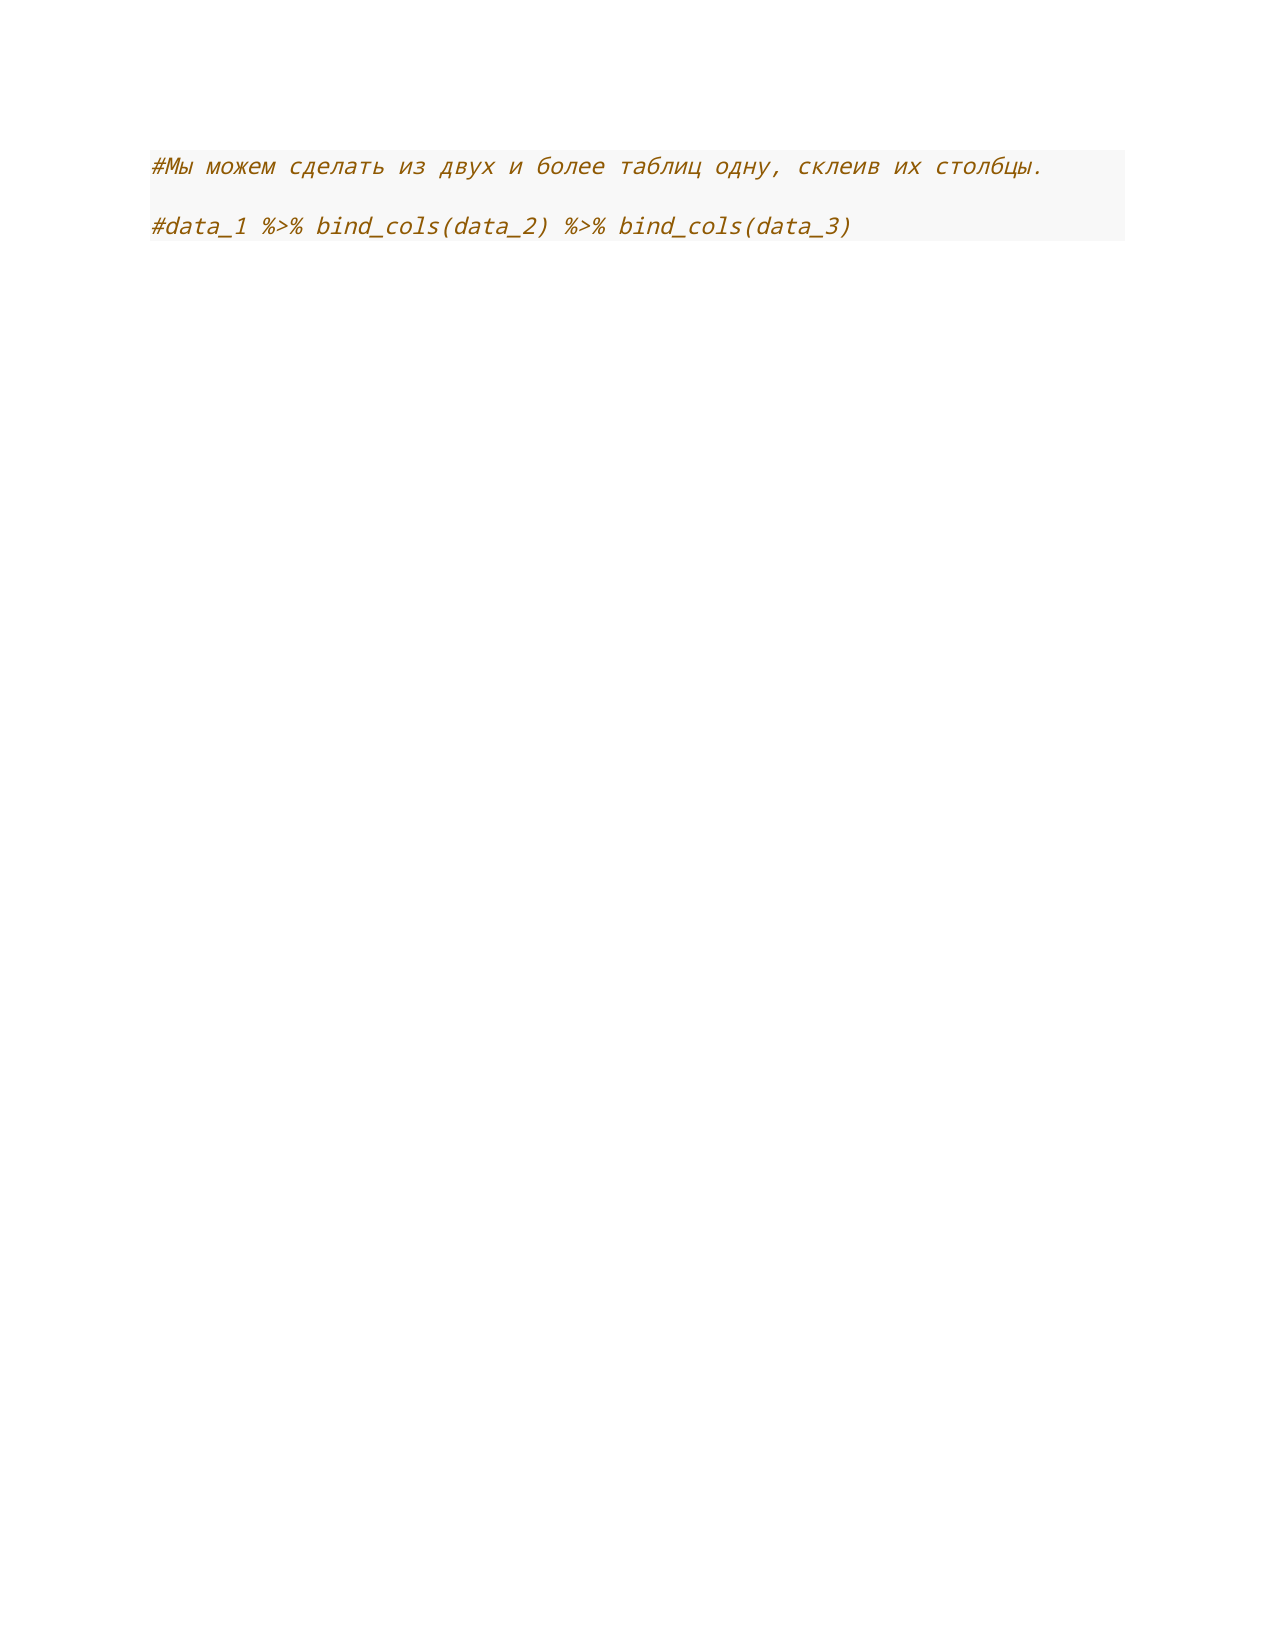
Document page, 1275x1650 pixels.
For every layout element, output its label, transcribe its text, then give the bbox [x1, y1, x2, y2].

text #Мы можем сделать из двух и более таблиц одну, склеив их столбцы. #data_1 %>% bind_cols(data_2) %>% bind_cols(data_3) [150, 150, 1125, 241]
